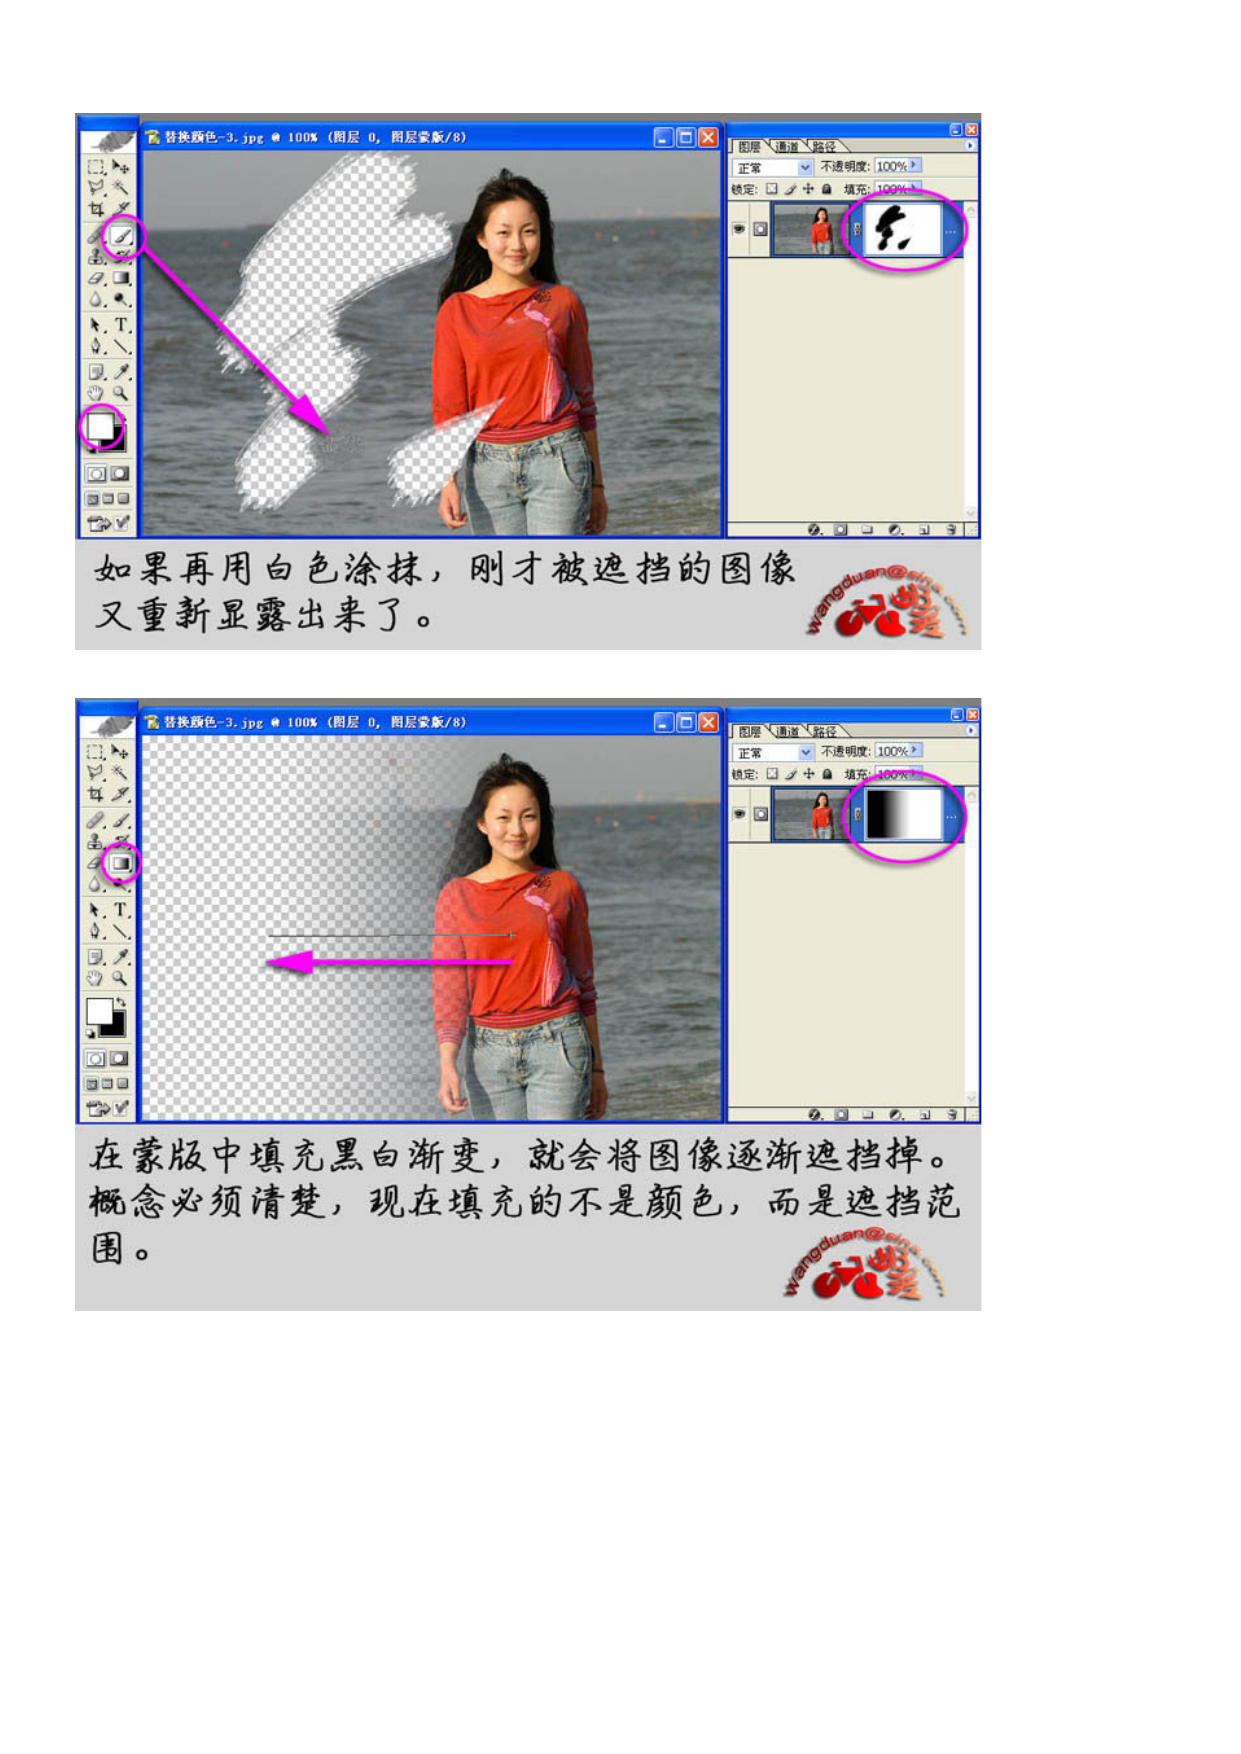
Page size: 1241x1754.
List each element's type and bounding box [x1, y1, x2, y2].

picture [75, 698, 982, 1311]
picture [75, 113, 982, 650]
text [75, 81, 1165, 1316]
